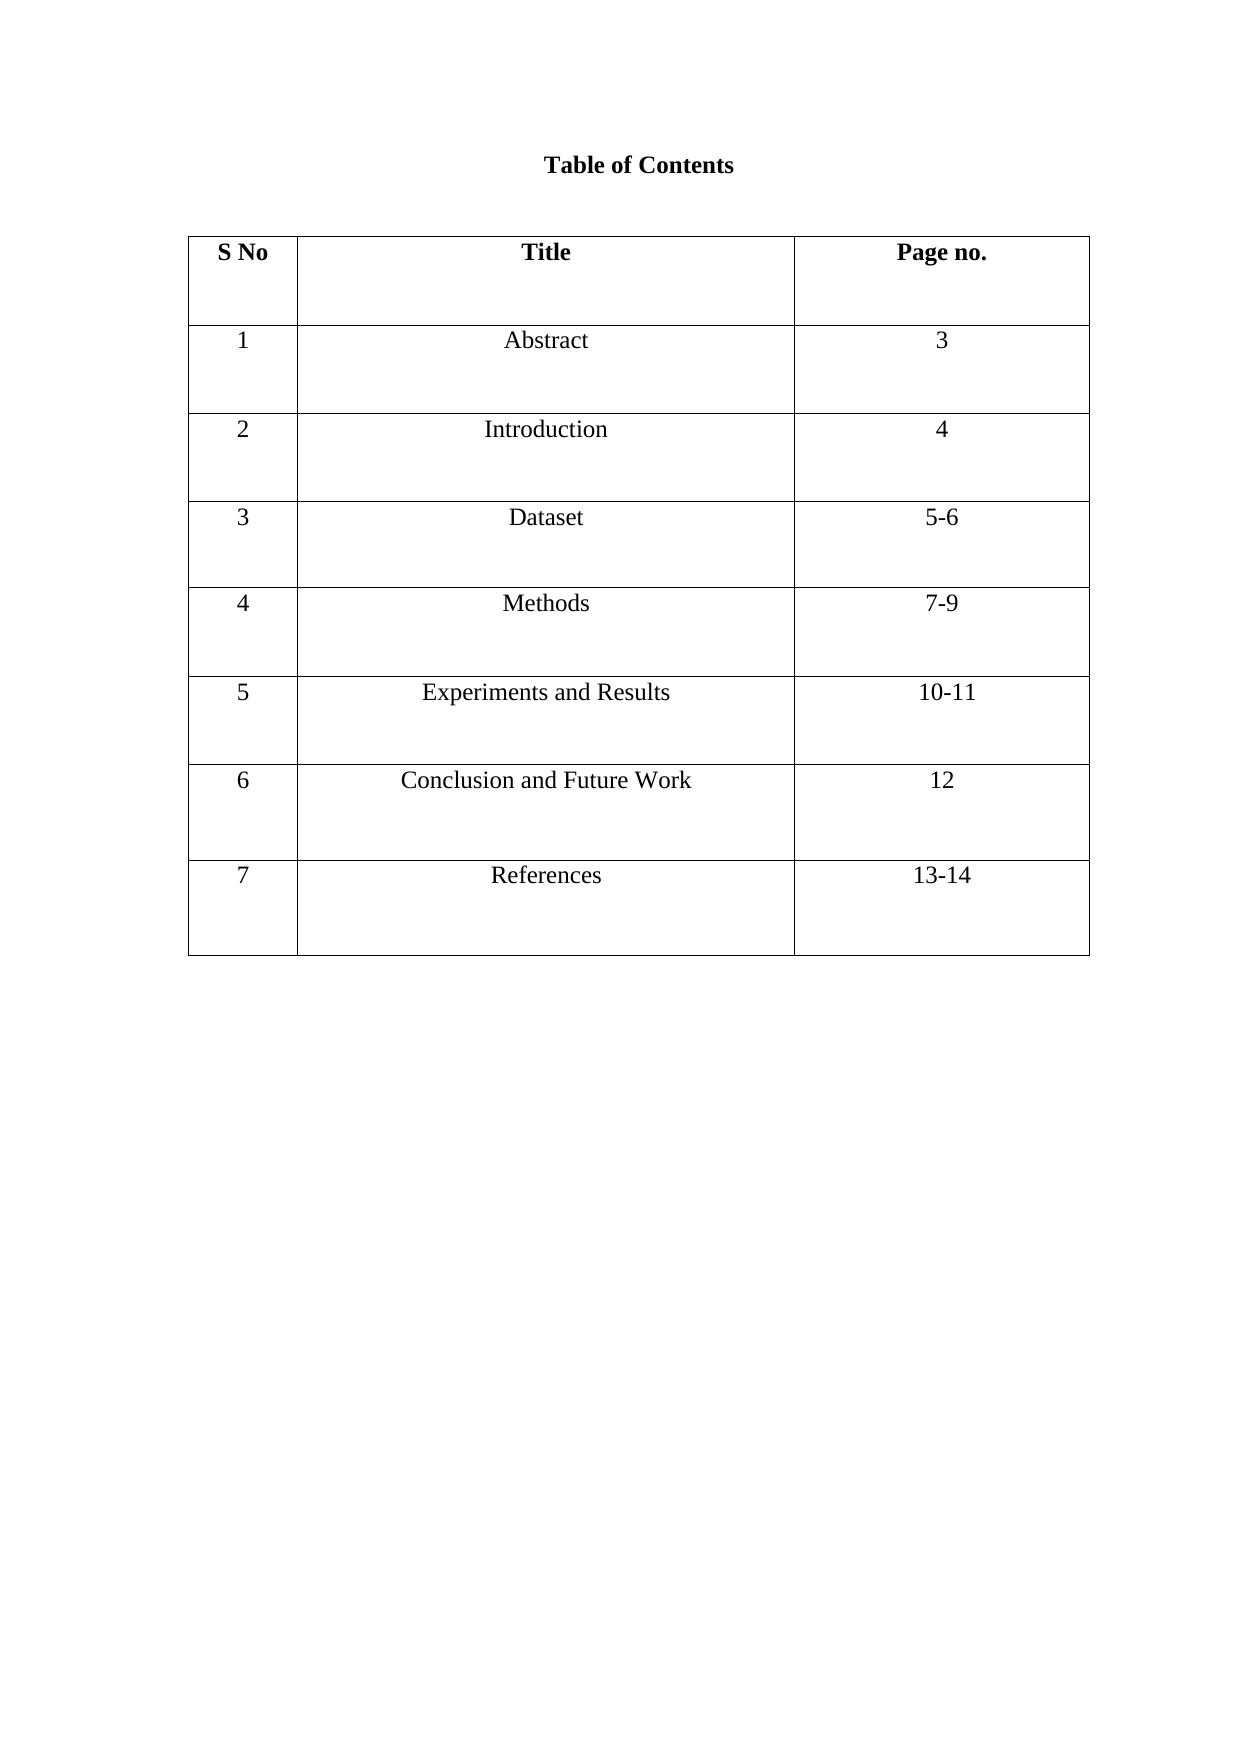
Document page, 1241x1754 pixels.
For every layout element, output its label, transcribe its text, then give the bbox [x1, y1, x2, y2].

text Table of Contents [187, 150, 1090, 179]
table_cell 5-6 [795, 502, 1089, 587]
table_header Title [298, 237, 794, 324]
table_cell Abstract [298, 326, 794, 413]
table_cell 1 [189, 326, 297, 413]
table_cell 13-14 [795, 861, 1089, 955]
table_cell Conclusion and Future Work [298, 765, 794, 859]
table_cell 7-9 [795, 588, 1089, 676]
table_cell Experiments and Results [298, 677, 794, 764]
table_cell 4 [189, 588, 297, 676]
table_cell Methods [298, 588, 794, 676]
table_cell 10-11 [795, 677, 1089, 764]
table_cell 12 [795, 765, 1089, 859]
table_cell 5 [189, 677, 297, 764]
table_cell 3 [795, 326, 1089, 413]
table_header Page no. [795, 237, 1089, 324]
table_cell Introduction [298, 414, 794, 501]
table_cell 2 [189, 414, 297, 501]
table_cell References [298, 861, 794, 955]
table_cell 6 [189, 765, 297, 859]
table_cell Dataset [298, 502, 794, 587]
table_header S No [189, 237, 297, 324]
table_cell 7 [189, 861, 297, 955]
table_cell 4 [795, 414, 1089, 501]
table_cell 3 [189, 502, 297, 587]
